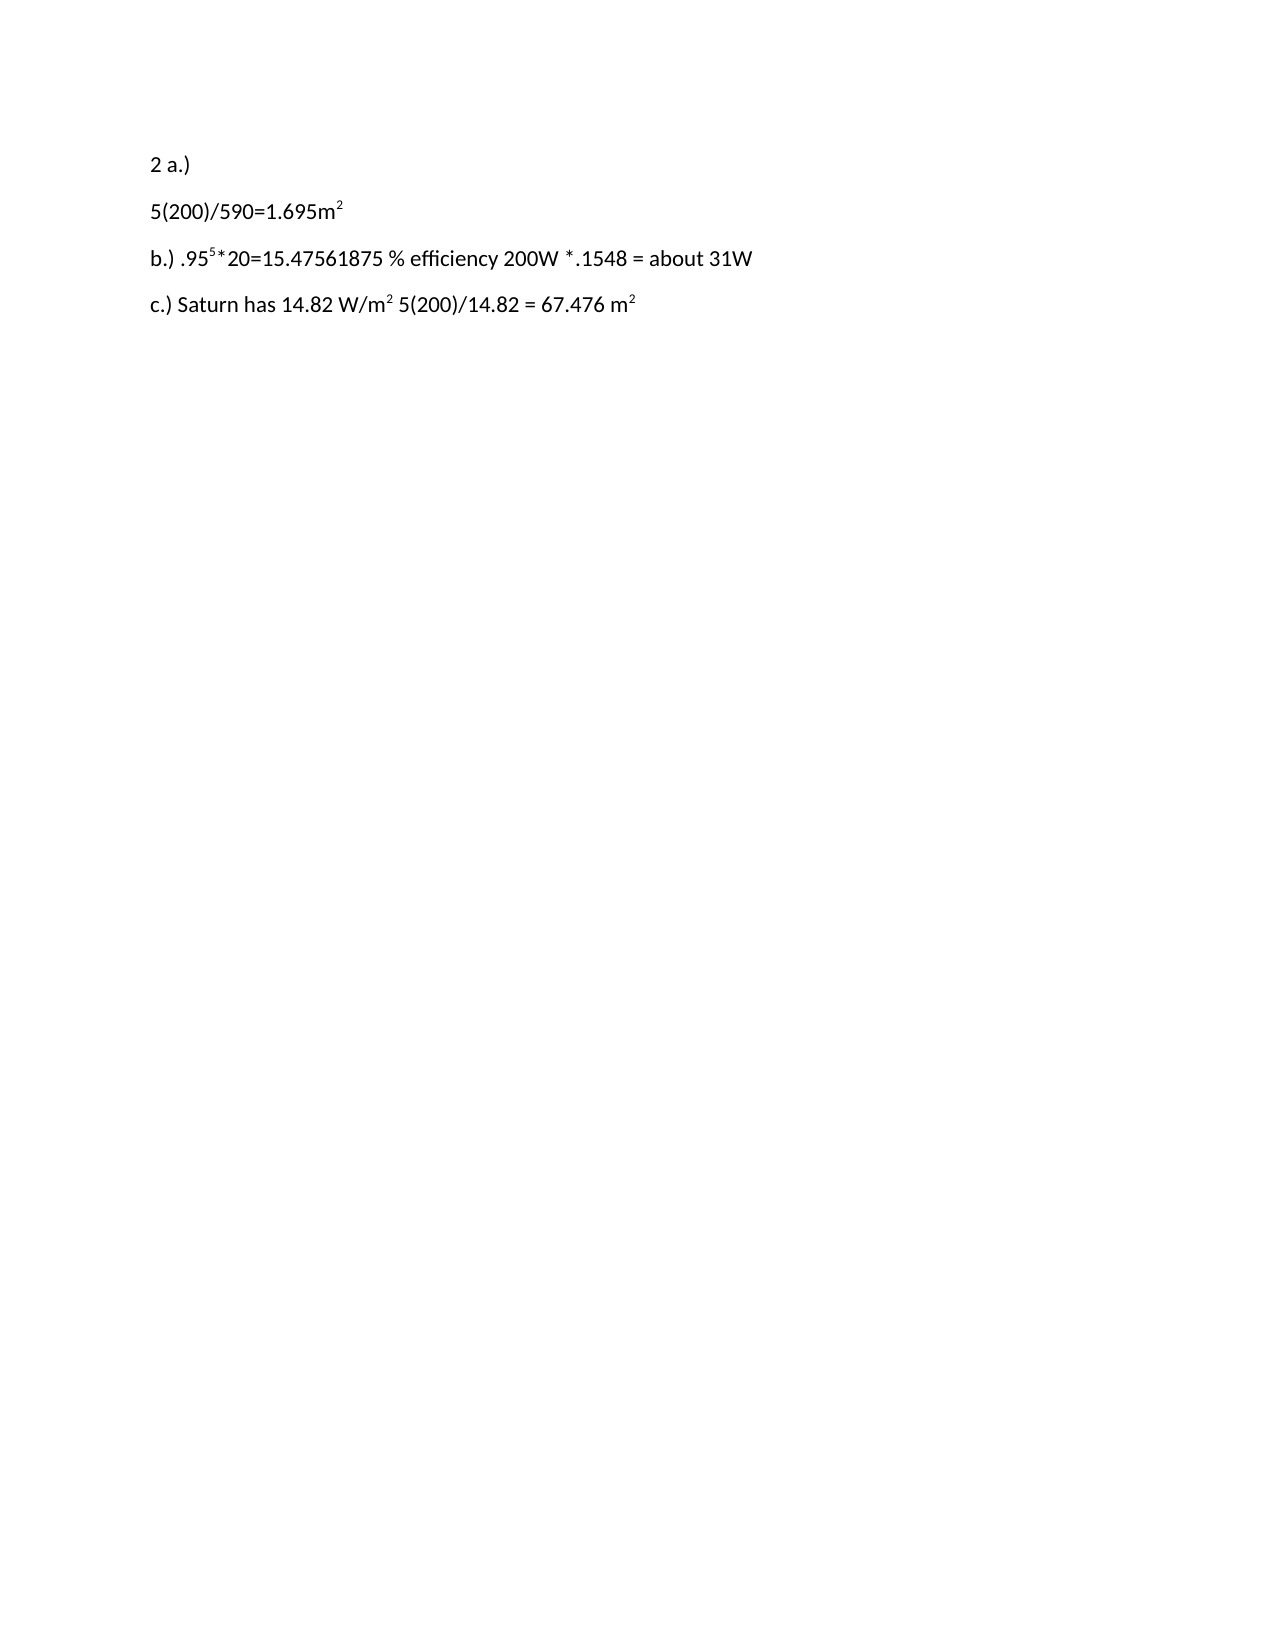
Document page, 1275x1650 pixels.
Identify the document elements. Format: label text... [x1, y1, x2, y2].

text b.) .955*20=15.47561875 % efficiency 200W *.1548 = about 31W [150, 244, 1125, 272]
text 5(200)/590=1.695m2 [150, 197, 1125, 225]
text 2 a.) [150, 150, 1125, 178]
text c.) Saturn has 14.82 W/m2 5(200)/14.82 = 67.476 m2 [150, 291, 1125, 319]
